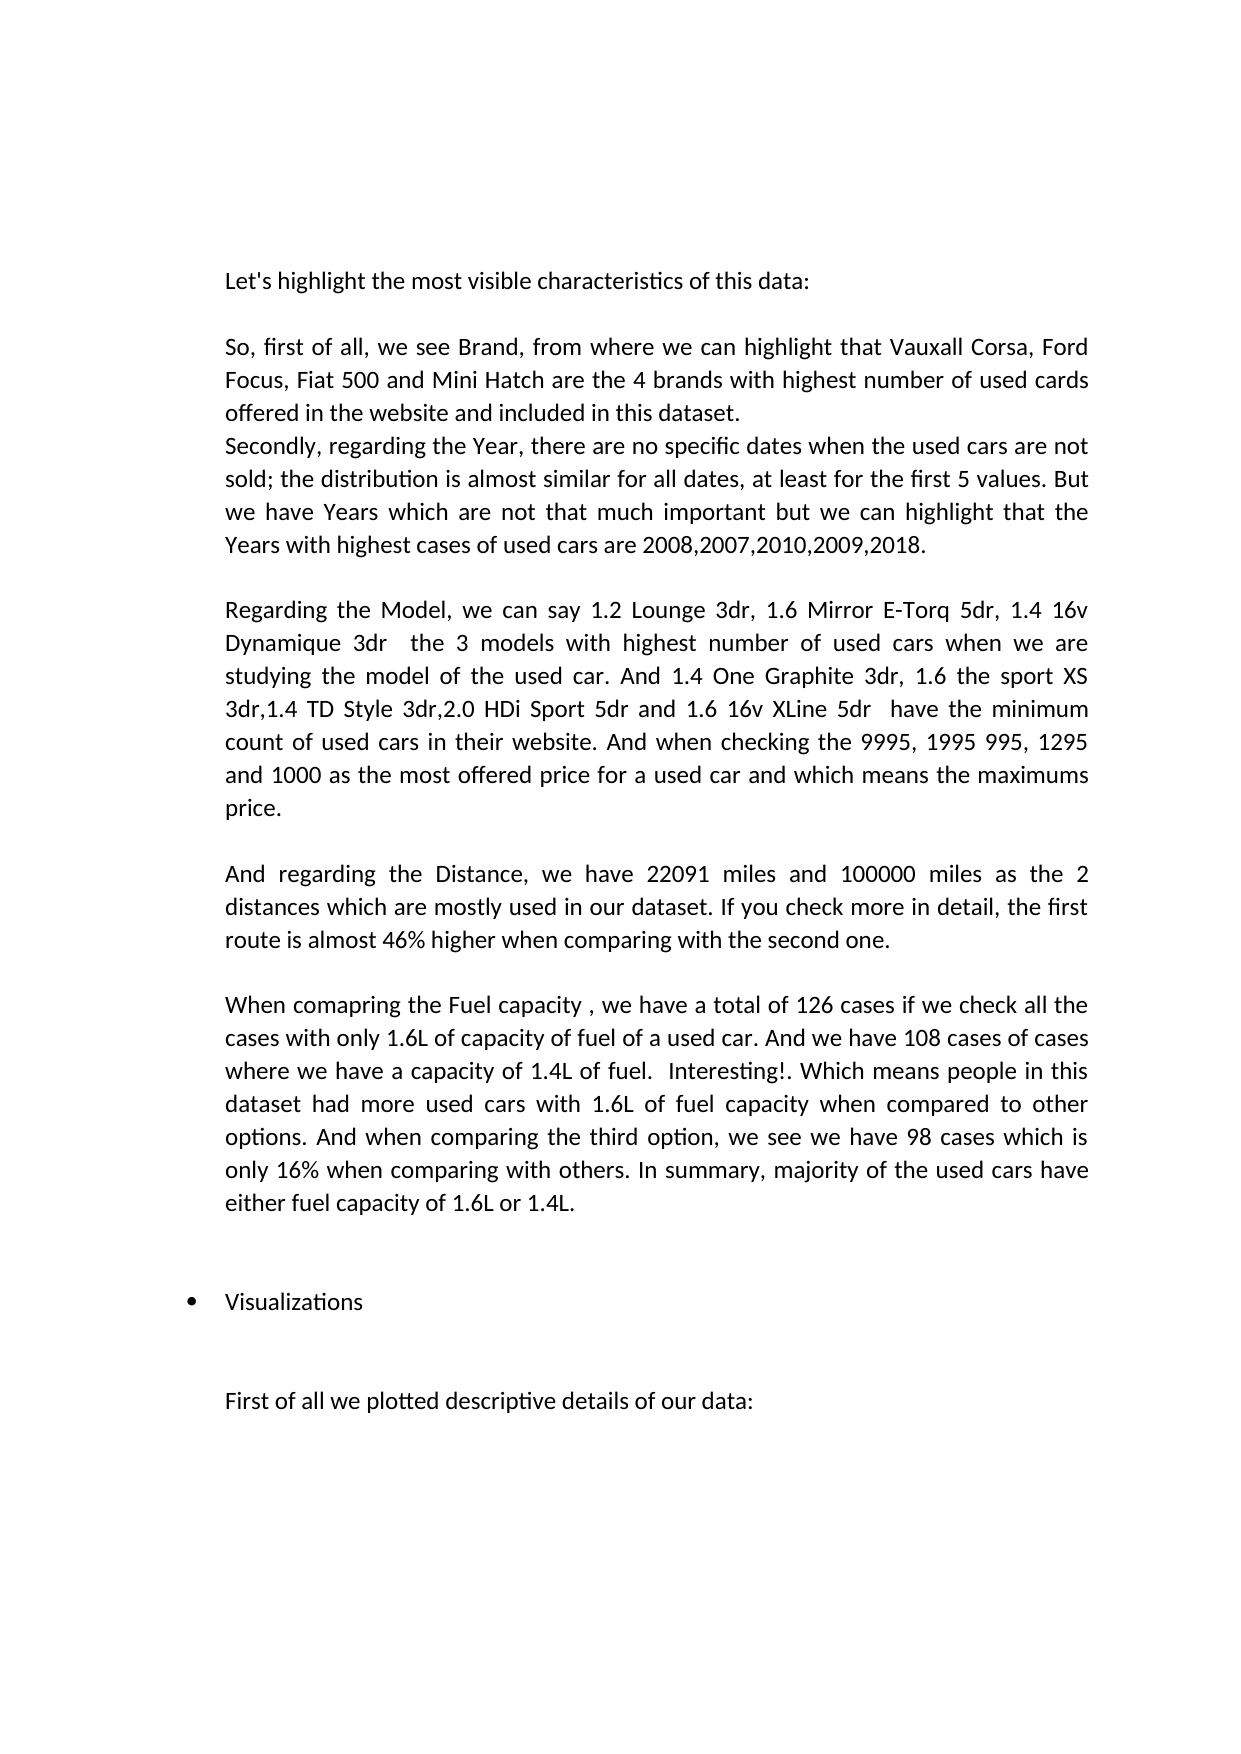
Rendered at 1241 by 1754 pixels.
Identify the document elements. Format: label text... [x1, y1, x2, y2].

list Secondly, regarding the Year, there are no specific dates when the used cars are not sold; the distribution is almost similar for all dates, at least for the first 5 values. But we have Years which are not that much important but we can highlight that the Years with highest cases of used cars are 2008,2007,2010,2009,2018. [225, 430, 1090, 559]
list Visualizations [187, 1286, 1090, 1316]
list And regarding the Distance, we have 22091 miles and 100000 miles as the 2 distances which are mostly used in our dataset. If you check more in detail, the first route is almost 46% higher when comparing with the second one. [225, 858, 1090, 954]
list When comapring the Fuel capacity , we have a total of 126 cases if we check all the cases with only 1.6L of capacity of fuel of a used car. And we have 108 cases of cases where we have a capacity of 1.4L of fuel. Interesting!. Which means people in this dataset had more used cars with 1.6L of fuel capacity when compared to other options. And when comparing the third option, we see we have 98 cases which is only 16% when comparing with others. In summary, majority of the used cars have either fuel capacity of 1.6L or 1.4L. [225, 989, 1090, 1218]
list Regarding the Model, we can say 1.2 Lounge 3dr, 1.6 Mirror E-Torq 5dr, 1.4 16v Dynamique 3dr the 3 models with highest number of used cars when we are studying the model of the used car. And 1.4 One Graphite 3dr, 1.6 the sport XS 3dr,1.4 TD Style 3dr,2.0 HDi Sport 5dr and 1.6 16v XLine 5dr have the minimum count of used cars in their website. And when checking the 9995, 1995 995, 1295 and 1000 as the most offered price for a used car and which means the maximums price. [225, 594, 1090, 823]
list So, first of all, we see Brand, from where we can highlight that Vauxall Corsa, Ford Focus, Fiat 500 and Mini Hatch are the 4 brands with highest number of used cards offered in the website and included in this dataset. [225, 331, 1090, 428]
list Let's highlight the most visible characteristics of this data: [225, 265, 1090, 296]
text First of all we plotted descriptive details of our data: [225, 1385, 1090, 1416]
